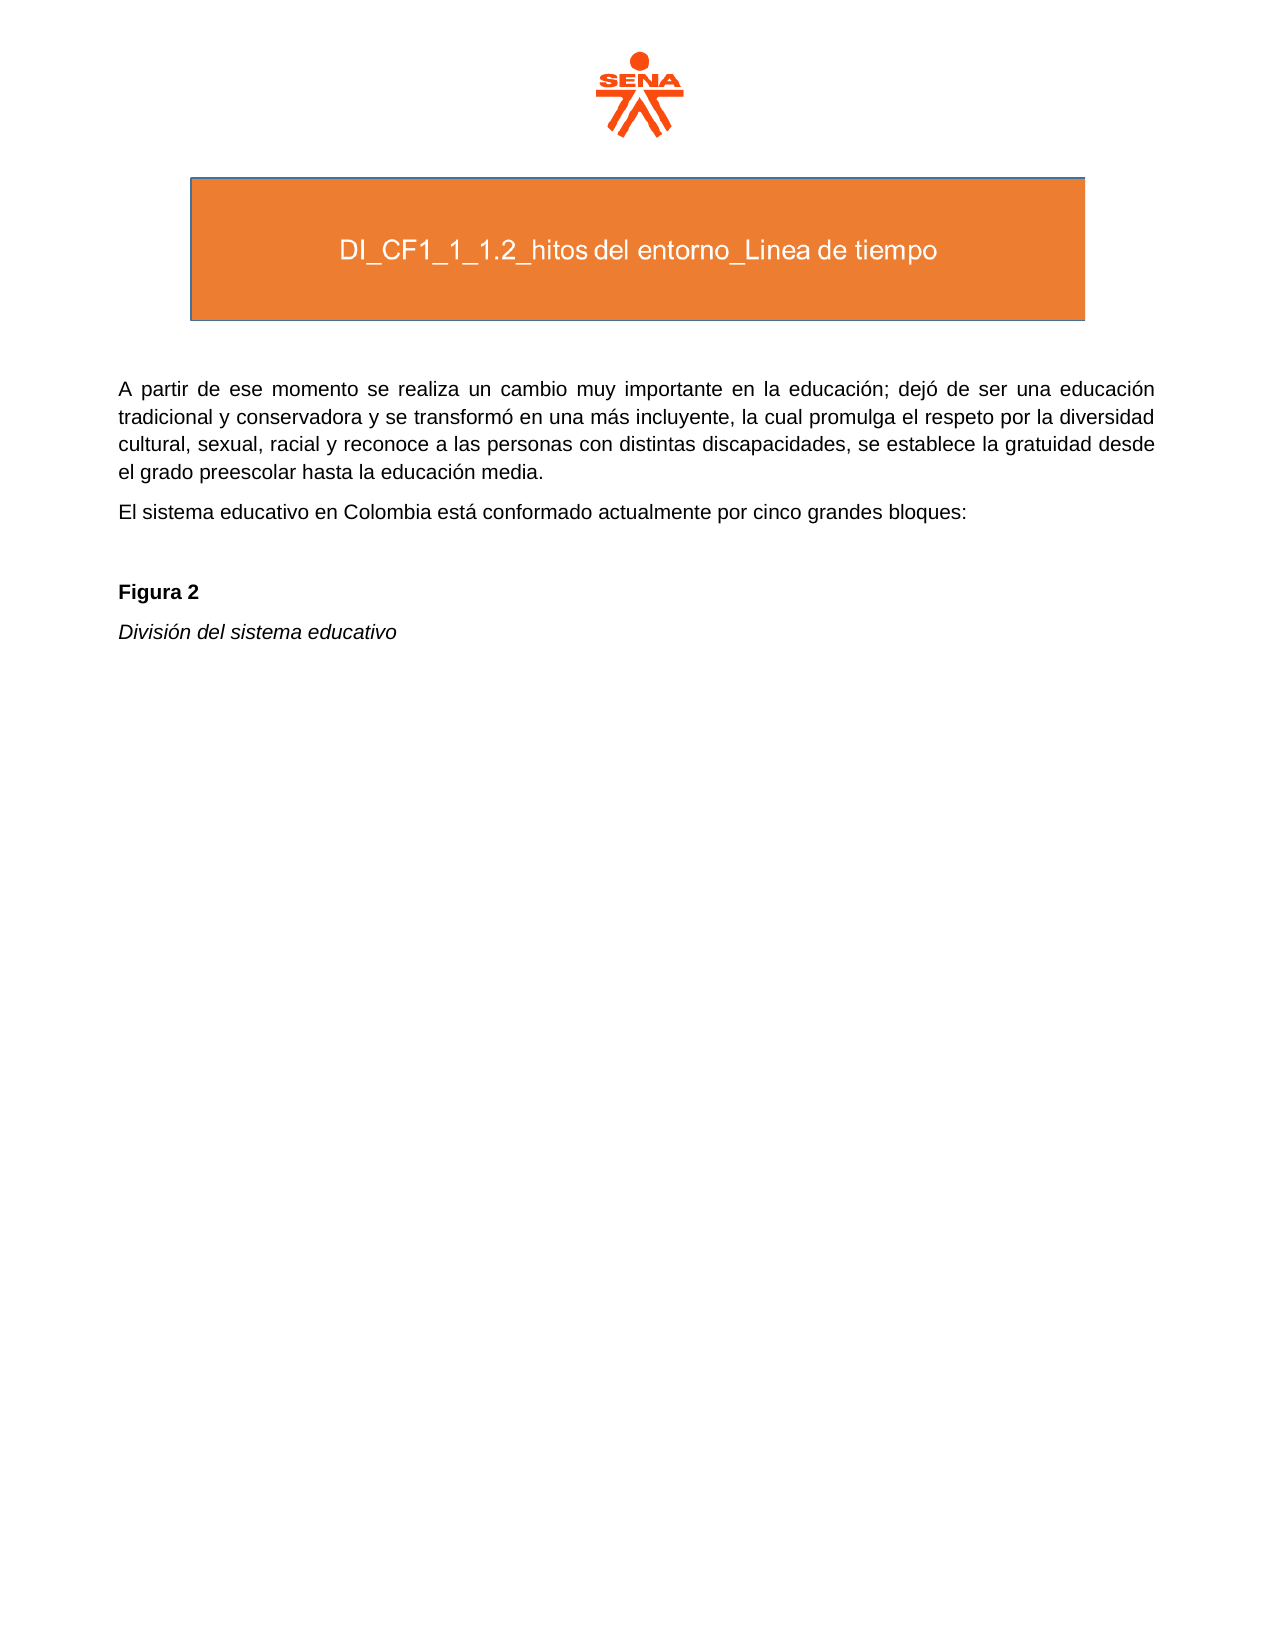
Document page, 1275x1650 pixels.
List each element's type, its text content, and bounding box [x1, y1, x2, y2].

text El sistema educativo en Colombia está conformado actualmente por cinco grandes bloques: [118, 500, 1157, 524]
picture [190, 177, 1086, 321]
text A partir de ese momento se realiza un cambio muy importante en la educación; dejó de ser una educación tradicional y conservadora y se transformó en una más incluyente, la cual promulga el respeto por la diversidad cultural, sexual, racial y reconoce a las personas con distintas discapacidades, se establece la gratuidad desde el grado preescolar hasta la educación media. [118, 377, 1157, 484]
text Figura 2 [118, 580, 1157, 604]
picture [585, 48, 690, 142]
text División del sistema educativo [118, 620, 1157, 644]
